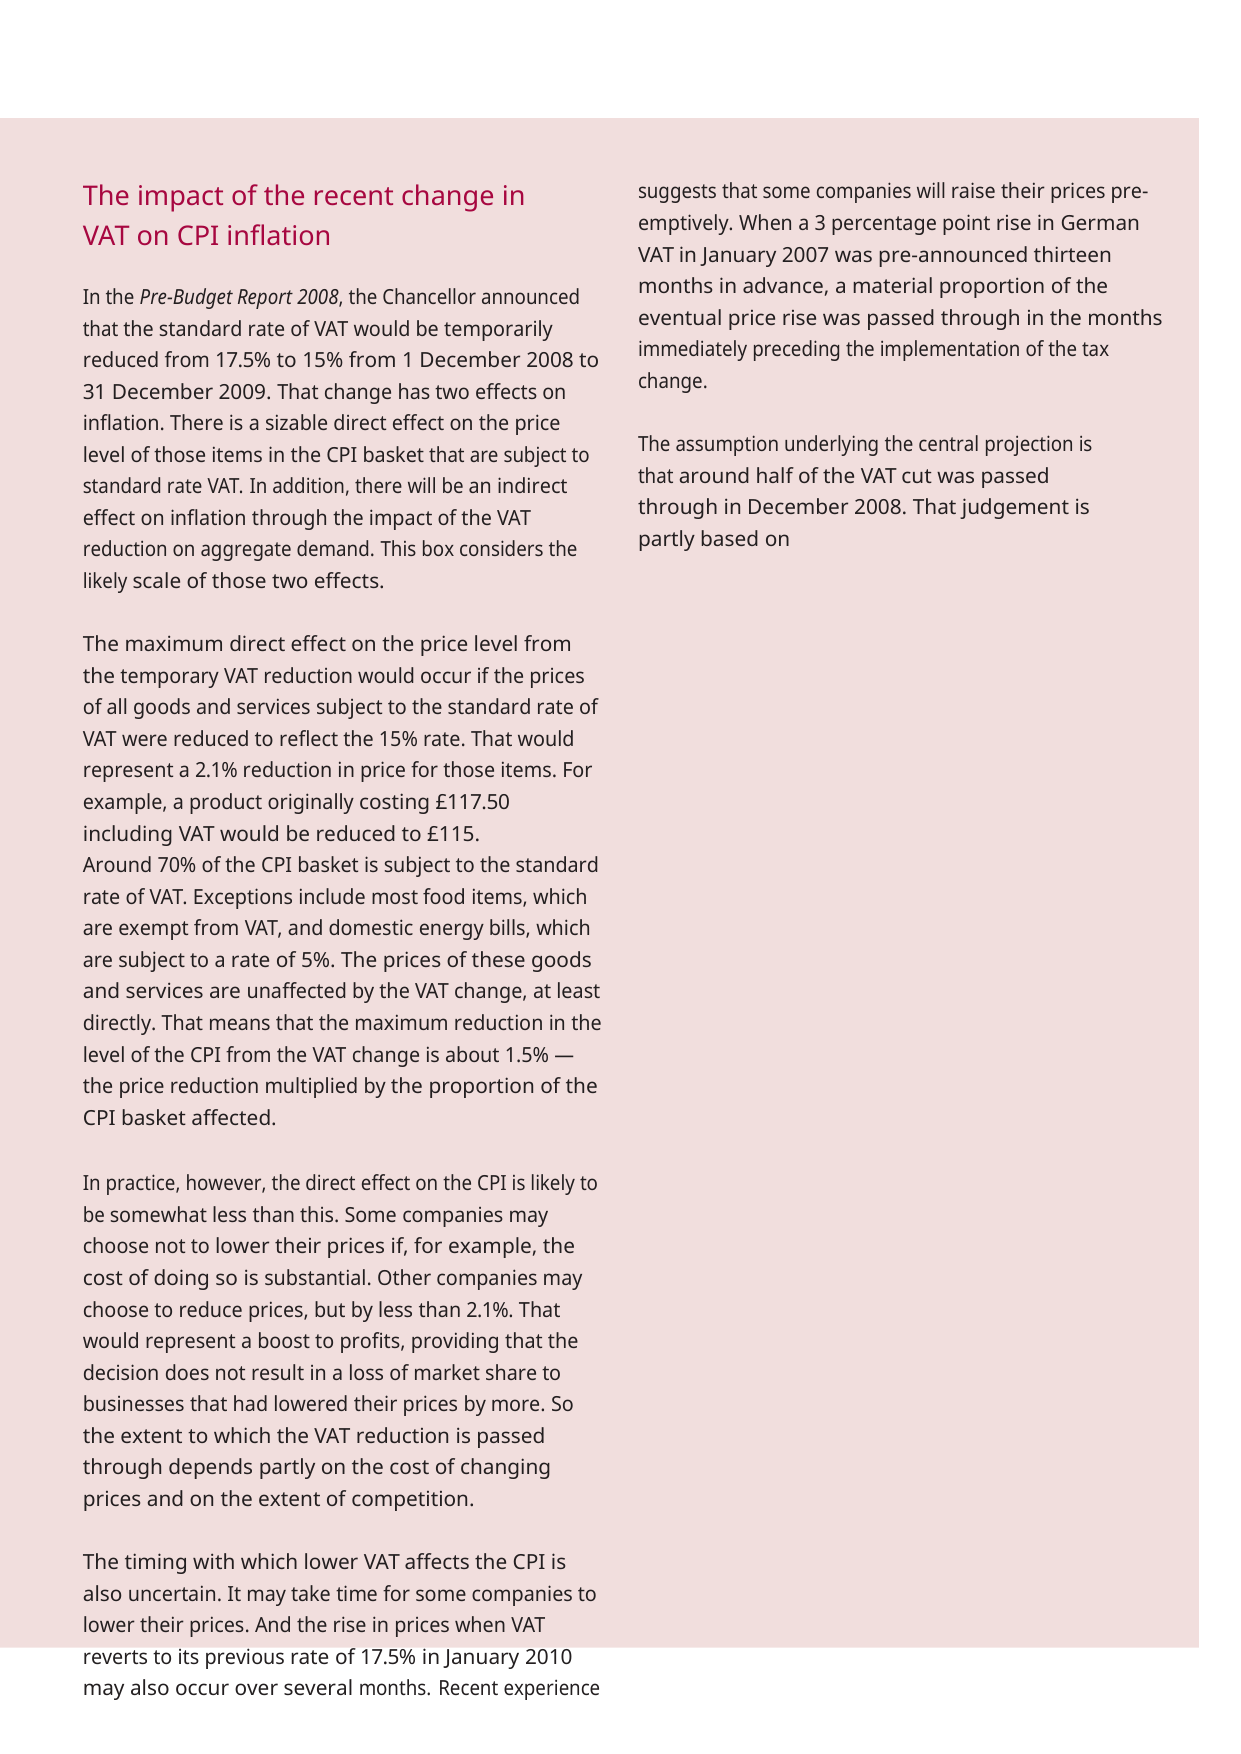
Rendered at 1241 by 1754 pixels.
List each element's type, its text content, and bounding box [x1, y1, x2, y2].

text The timing with which lower VAT affects the CPI is also uncertain. It may take time for some companies to lower their prices. And the rise in prices when VAT reverts to its previous rate of 17.5% in January 2010 may also occur over several months. Recent experience suggests that some companies will raise their prices pre-emptively. When a 3 percentage point rise in German VAT in January 2007 was pre-announced thirteen months in advance, a material proportion of the eventual price rise was passed through in the months immediately preceding the implementation of the tax change. [638, 177, 1171, 394]
text The assumption underlying the central projection is that around half of the VAT cut was passed through in December 2008. That judgement is partly based on [638, 429, 1120, 552]
subtitle The impact of the recent change in VAT on CPI inflation [83, 177, 555, 253]
text The timing with which lower VAT affects the CPI is also uncertain. It may take time for some companies to lower their prices. And the rise in prices when VAT reverts to its previous rate of 17.5% in January 2010 may also occur over several months. Recent experience suggests that some companies will raise their prices pre-emptively. When a 3 percentage point rise in German VAT in January 2007 was pre-announced thirteen months in advance, a material proportion of the eventual price rise was passed through in the months immediately preceding the implementation of the tax change. [83, 1547, 607, 1702]
text In practice, however, the direct effect on the CPI is likely to be somewhat less than this. Some companies may choose not to lower their prices if, for example, the cost of doing so is substantial. Other companies may choose to reduce prices, but by less than 2.1%. That would represent a boost to profits, providing that the decision does not result in a loss of market share to businesses that had lowered their prices by more. So the extent to which the VAT reduction is passed through depends partly on the cost of changing prices and on the extent of competition. [83, 1168, 607, 1512]
text In the Pre-Budget Report 2008, the Chancellor announced that the standard rate of VAT would be temporarily reduced from 17.5% to 15% from 1 December 2008 to 31 December 2009. That change has two effects on inflation. There is a sizable direct effect on the price level of those items in the CPI basket that are subject to standard rate VAT. In addition, there will be an indirect effect on inflation through the impact of the VAT reduction on aggregate demand. This box considers the likely scale of those two effects. [83, 282, 607, 594]
text Around 70% of the CPI basket is subject to the standard rate of VAT. Exceptions include most food items, which are exempt from VAT, and domestic energy bills, which are subject to a rate of 5%. The prices of these goods and services are unaffected by the VAT change, at least directly. That means that the maximum reduction in the level of the CPI from the VAT change is about 1.5% — the price reduction multiplied by the proportion of the CPI basket affected. [83, 850, 607, 1131]
text The maximum direct effect on the price level from the temporary VAT reduction would occur if the prices of all goods and services subject to the standard rate of VAT were reduced to reflect the 15% rate. That would represent a 2.1% reduction in price for those items. For example, a product originally costing £117.50 including VAT would be reduced to £115. [83, 629, 601, 847]
